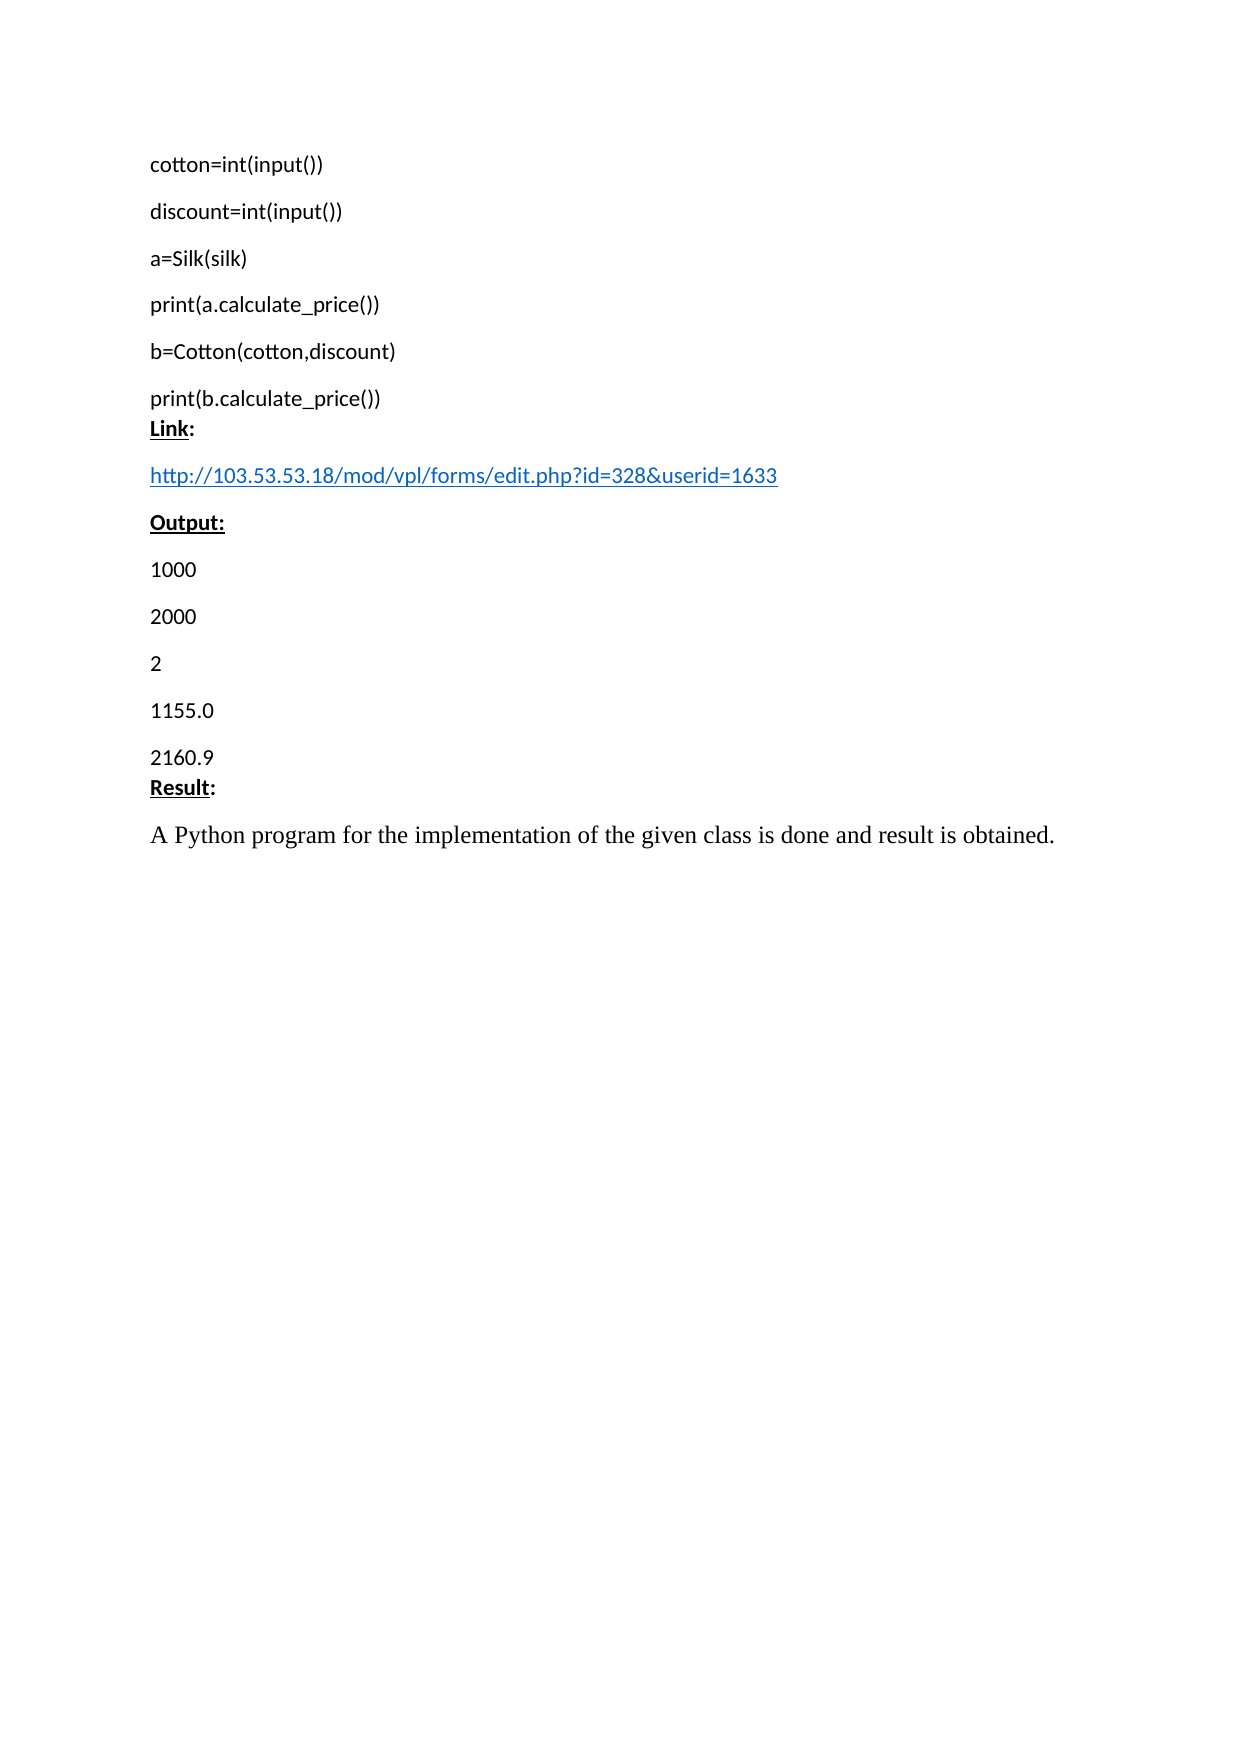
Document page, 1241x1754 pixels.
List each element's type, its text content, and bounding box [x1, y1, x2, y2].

text http://103.53.53.18/mod/vpl/forms/edit.php?id=328&userid=1633 [150, 461, 1090, 489]
text A Python program for the implementation of the given class is done and result is obtained. [150, 820, 1090, 848]
text print(a.calculate_price()) [150, 291, 1090, 319]
text b=Cotton(cotton,discount) [150, 337, 1090, 366]
text 2 [150, 649, 1090, 677]
text 2160.9 Result: [150, 743, 1090, 801]
text 2000 [150, 602, 1090, 630]
text 1155.0 [150, 696, 1090, 724]
text Output: [150, 508, 1090, 536]
text discount=int(input()) [150, 197, 1090, 225]
text print(b.calculate_price()) Link: [150, 384, 1090, 443]
text cotton=int(input()) [150, 150, 1090, 178]
text 1000 [150, 555, 1090, 583]
text a=Silk(silk) [150, 244, 1090, 272]
